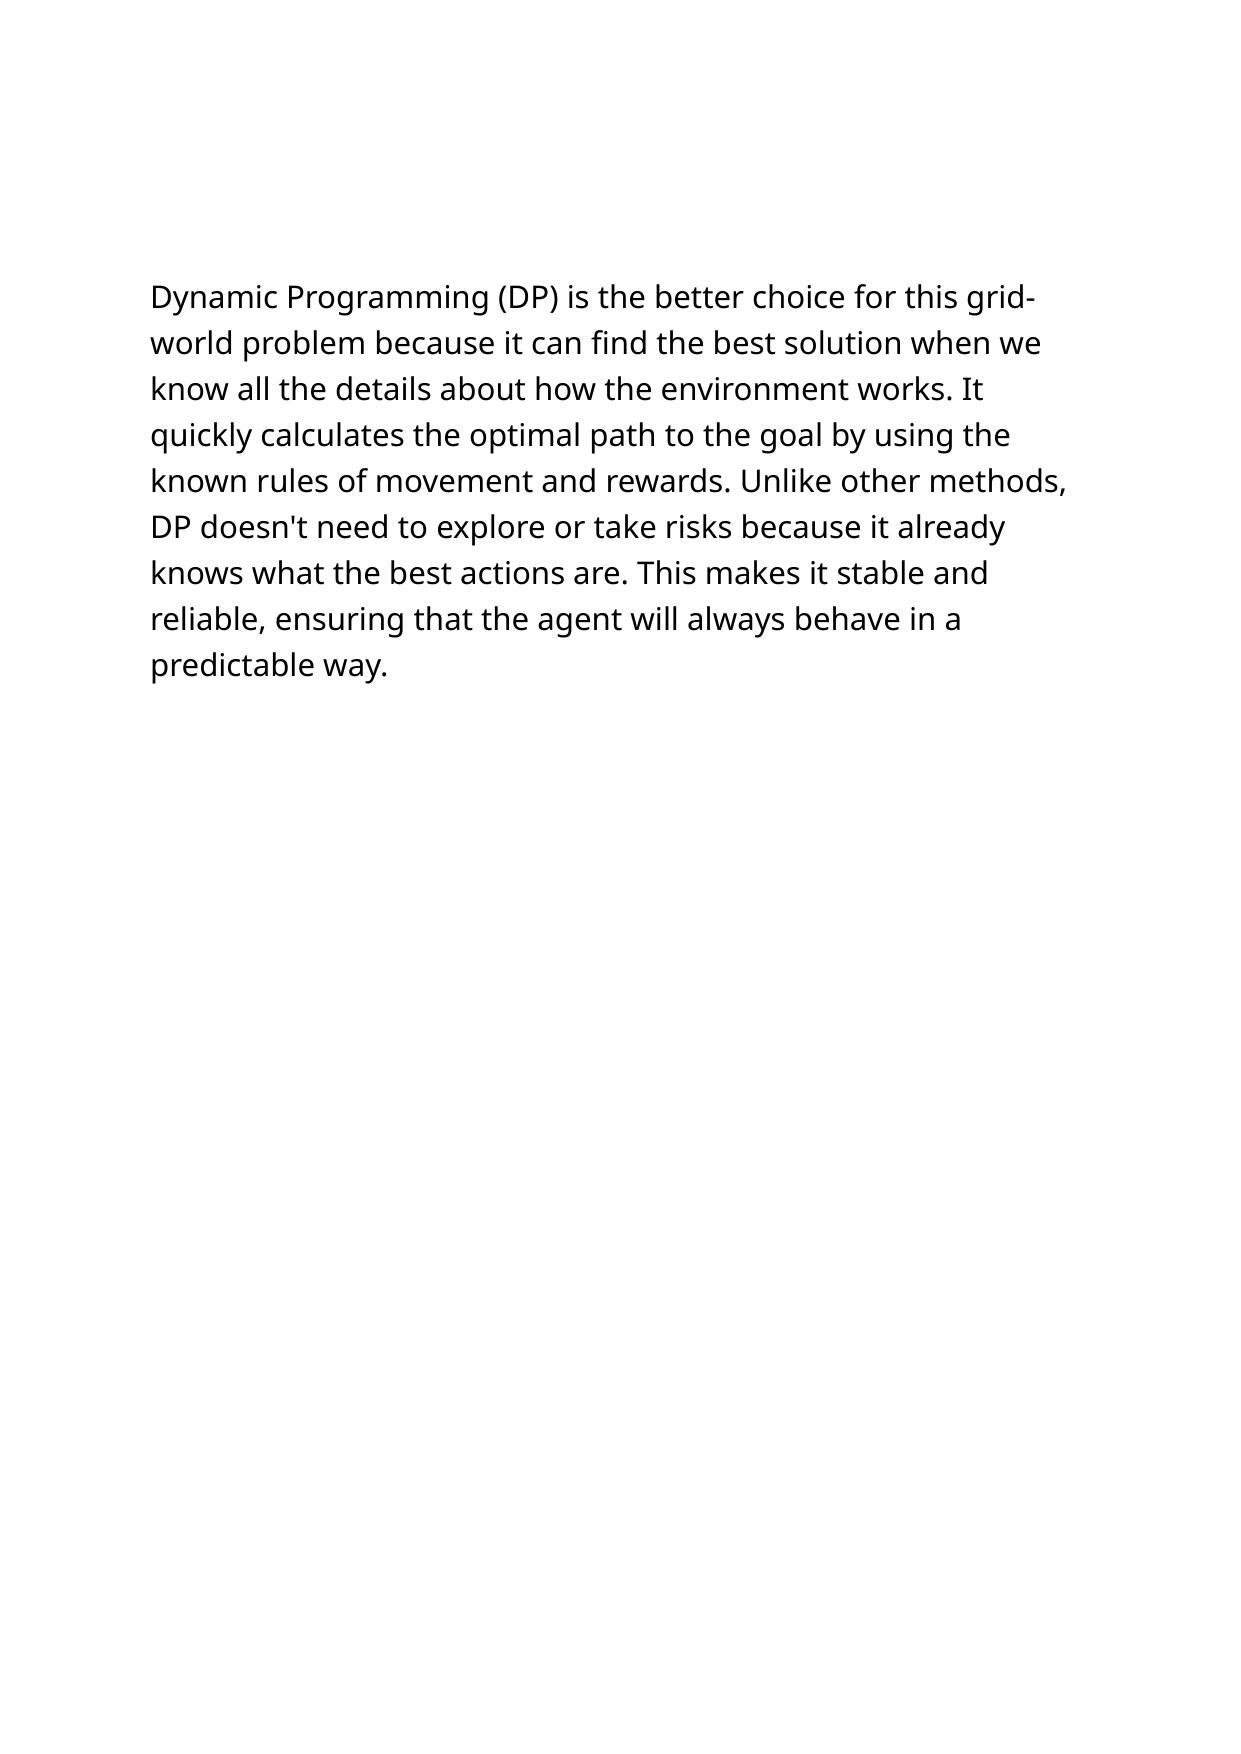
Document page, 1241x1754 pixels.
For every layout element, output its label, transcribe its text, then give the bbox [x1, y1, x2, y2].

text Dynamic Programming (DP) is the better choice for this grid-world problem because it can find the best solution when we know all the details about how the environment works. It quickly calculates the optimal path to the goal by using the known rules of movement and rewards. Unlike other methods, DP doesn't need to explore or take risks because it already knows what the best actions are. This makes it stable and reliable, ensuring that the agent will always behave in a predictable way. [150, 275, 1090, 685]
